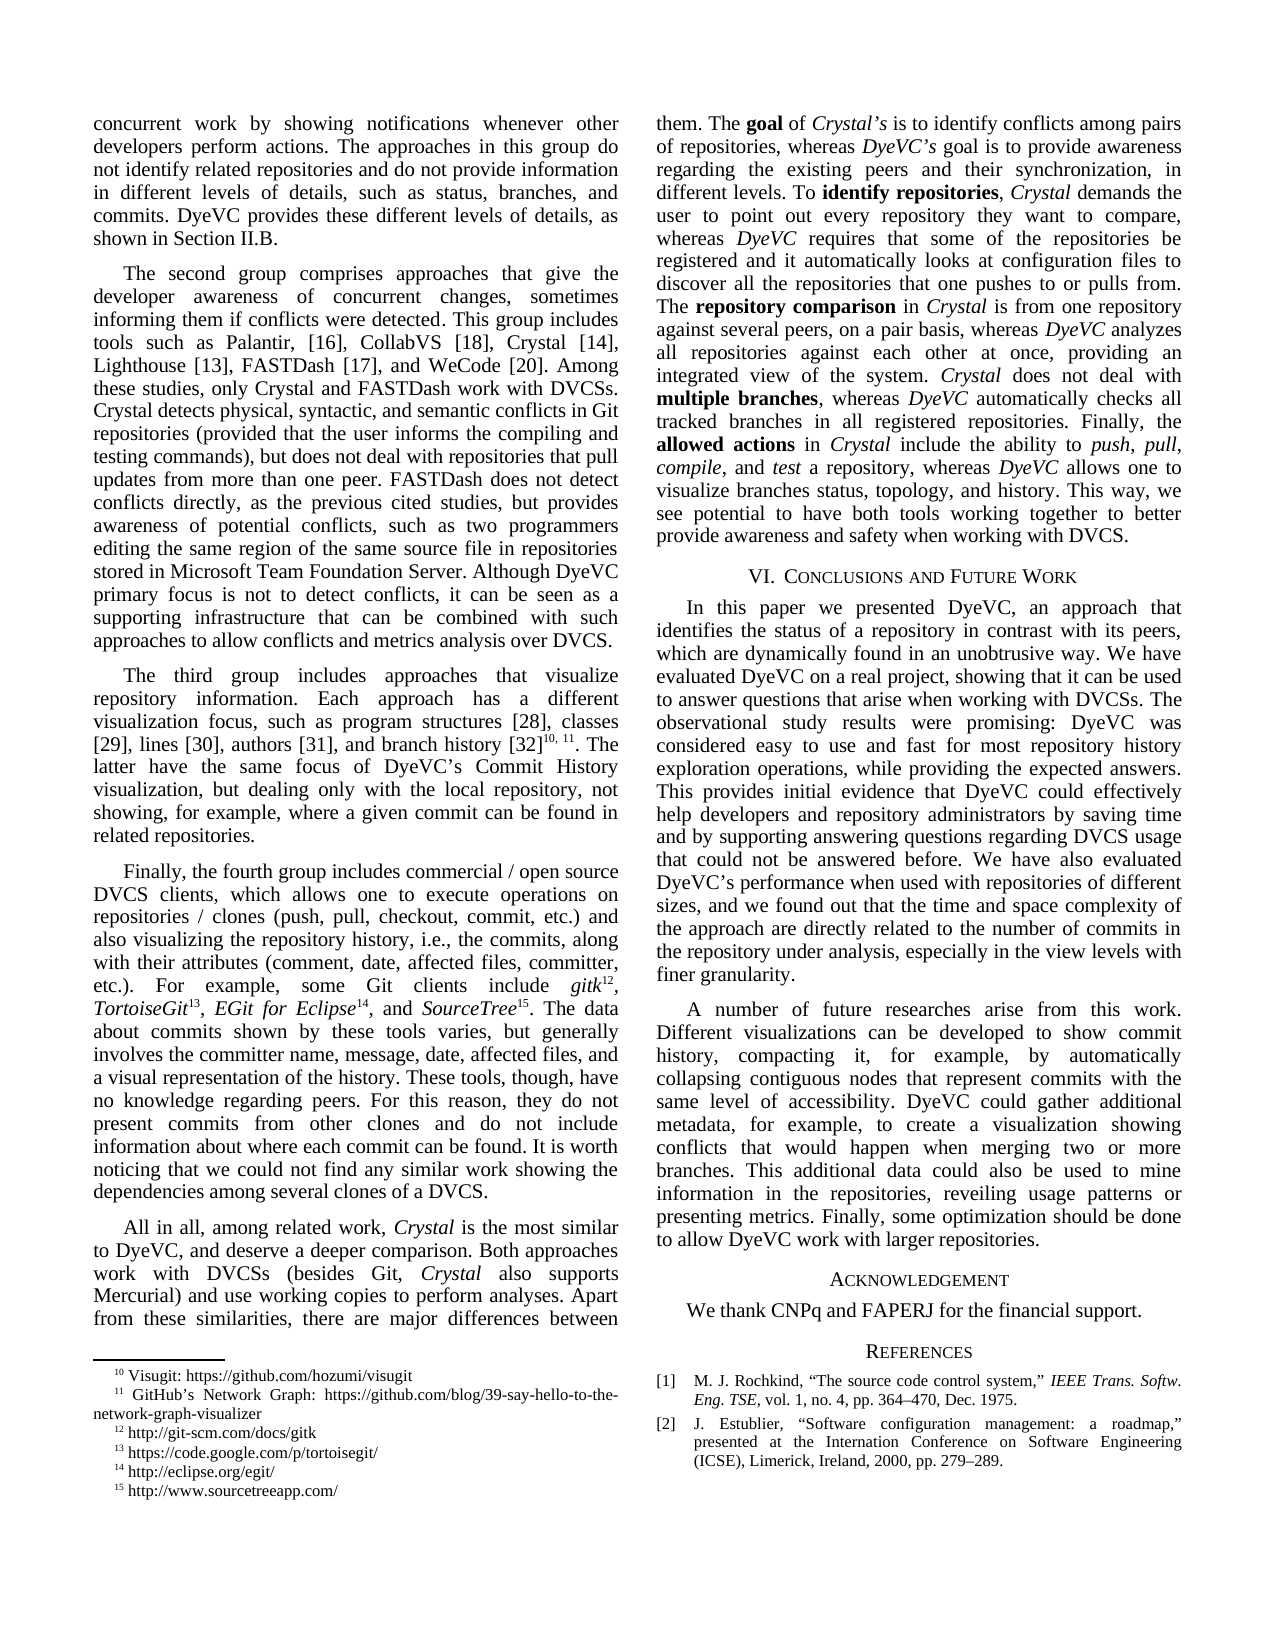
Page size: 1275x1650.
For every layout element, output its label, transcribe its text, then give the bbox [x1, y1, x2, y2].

text In this paper we presented DyeVC, an approach that identifies the status of a repository in contrast with its peers, which are dynamically found in an unobtrusive way. We have evaluated DyeVC on a real project, showing that it can be used to answer questions that arise when working with DVCSs. The observational study results were promising: DyeVC was considered easy to use and fast for most repository history exploration operations, while providing the expected answers. This provides initial evidence that DyeVC could effectively help developers and repository administrators by saving time and by supporting answering questions regarding DVCS usage that could not be answered before. We have also evaluated DyeVC’s performance when used with repositories of different sizes, and we found out that the time and space complexity of the approach are directly related to the number of commits in the repository under analysis, especially in the view levels with finer granularity. [656, 597, 1182, 986]
subtitle Conclusions and Future Work [656, 564, 1182, 588]
subtitle Acknowledgement [656, 1267, 1182, 1291]
text [2] J. Estublier, “Software configuration management: a roadmap,” presented at the Internation Conference on Software Engineering (ICSE), Limerick, Ireland, 2000, pp. 279–289. [656, 1414, 1182, 1470]
text [1] M. J. Rochkind, “The source code control system,” IEEE Trans. Softw. Eng. TSE, vol. 1, no. 4, pp. 364–470, Dec. 1975. [656, 1371, 1182, 1409]
text All in all, among related work, Crystal is the most similar to DyeVC, and deserve a deeper comparison. Both approaches work with DVCSs (besides Git, Crystal also supports Mercurial) and use working copies to perform analyses. Apart from these similarities, there are major differences between them. The goal of Crystal’s is to identify conflicts among pairs of repositories, whereas DyeVC’s goal is to provide awareness regarding the existing peers and their synchronization, in different levels. To identify repositories, Crystal demands the user to point out every repository they want to compare, whereas DyeVC requires that some of the repositories be registered and it automatically looks at configuration files to discover all the repositories that one pushes to or pulls from. The repository comparison in Crystal is from one repository against several peers, on a pair basis, whereas DyeVC analyzes all repositories against each other at once, providing an integrated view of the system. Crystal does not deal with multiple branches, whereas DyeVC automatically checks all tracked branches in all registered repositories. Finally, the allowed actions in Crystal include the ability to push, pull, compile, and test a repository, whereas DyeVC allows one to visualize branches status, topology, and history. This way, we see potential to have both tools working together to better provide awareness and safety when working with DVCS. [656, 112, 1182, 547]
text The third group includes approaches that visualize repository information. Each approach has a different visualization focus, such as program structures [28], classes [29], lines [30], authors [31], and branch history [32], . The latter have the same focus of DyeVC’s Commit History visualization, but dealing only with the local repository, not showing, for example, where a given commit can be found in related repositories. [93, 664, 619, 847]
text We thank CNPq and FAPERJ for the financial support. [656, 1299, 1182, 1322]
text A number of future researches arise from this work. Different visualizations can be developed to show commit history, compacting it, for example, by automatically collapsing contiguous nodes that represent commits with the same level of accessibility. DyeVC could gather additional metadata, for example, to create a visualization showing conflicts that would happen when merging two or more branches. This additional data could also be used to mine information in the repositories, reveiling usage patterns or presenting metrics. Finally, some optimization should be done to allow DyeVC work with larger repositories. [656, 998, 1182, 1251]
text Finally, the fourth group includes commercial / open source DVCS clients, which allows one to execute operations on repositories / clones (push, pull, checkout, commit, etc.) and also visualizing the repository history, i.e., the commits, along with their attributes (comment, date, affected files, committer, etc.). For example, some Git clients include gitk, TortoiseGit, EGit for Eclipse, and SourceTree. The data about commits shown by these tools varies, but generally involves the committer name, message, date, affected files, and a visual representation of the history. These tools, though, have no knowledge regarding peers. For this reason, they do not present commits from other clones and do not include information about where each commit can be found. It is worth noticing that we could not find any similar work showing the dependencies among several clones of a DVCS. [93, 860, 619, 1203]
subtitle References [656, 1339, 1182, 1363]
text The second group comprises approaches that give the developer awareness of concurrent changes, sometimes informing them if conflicts were detected. This group includes tools such as Palantir, [16], CollabVS [18], Crystal [14], Lighthouse [13], FASTDash [17], and WeCode [20]. Among these studies, only Crystal and FASTDash work with DVCSs. Crystal detects physical, syntactic, and semantic conflicts in Git repositories (provided that the user informs the compiling and testing commands), but does not deal with repositories that pull updates from more than one peer. FASTDash does not detect conflicts directly, as the previous cited studies, but provides awareness of potential conflicts, such as two programmers editing the same region of the same source file in repositories stored in Microsoft Team Foundation Server. Although DyeVC primary focus is not to detect conflicts, it can be seen as a supporting infrastructure that can be combined with such approaches to allow conflicts and metrics analysis over DVCS. [93, 262, 619, 652]
